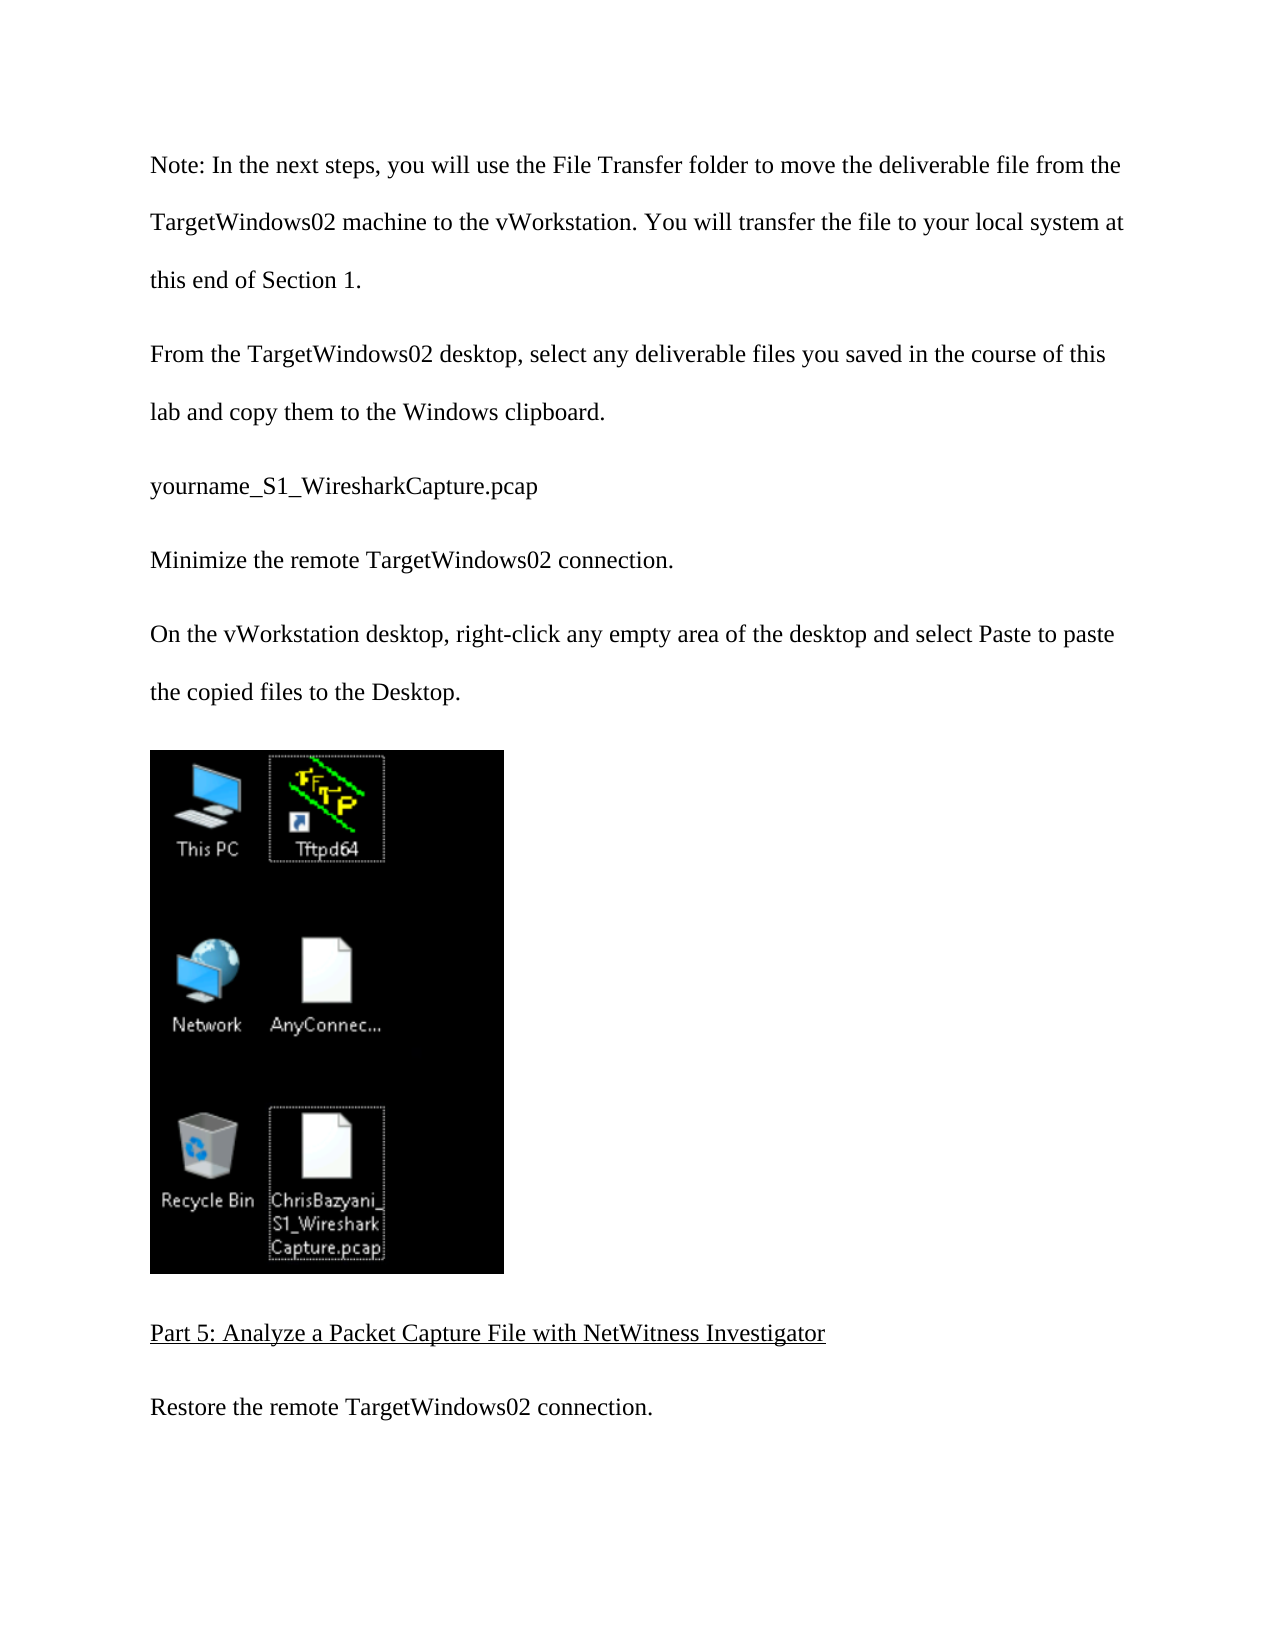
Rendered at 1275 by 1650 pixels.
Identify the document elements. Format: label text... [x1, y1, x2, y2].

text Note: In the next steps, you will use the File Transfer folder to move the deliverable file from the TargetWindows02 machine to the vWorkstation. You will transfer the file to your local system at this end of Section 1. [150, 150, 1125, 294]
text yourname_S1_WiresharkCapture.pcap [150, 471, 1125, 499]
text Restore the remote TargetWindows02 connection. [150, 1392, 1125, 1421]
text On the vWorkstation desktop, right-click any empty area of the desktop and select Paste to paste the copied files to the Desktop. [150, 619, 1125, 705]
picture [150, 750, 504, 1274]
text Part 5: Analyze a Packet Capture File with NetWitness Investigator [150, 1318, 1125, 1347]
text Minimize the remote TargetWindows02 connection. [150, 545, 1125, 574]
text From the TargetWindows02 desktop, select any deliverable files you saved in the course of this lab and copy them to the Windows clipboard. [150, 339, 1125, 425]
